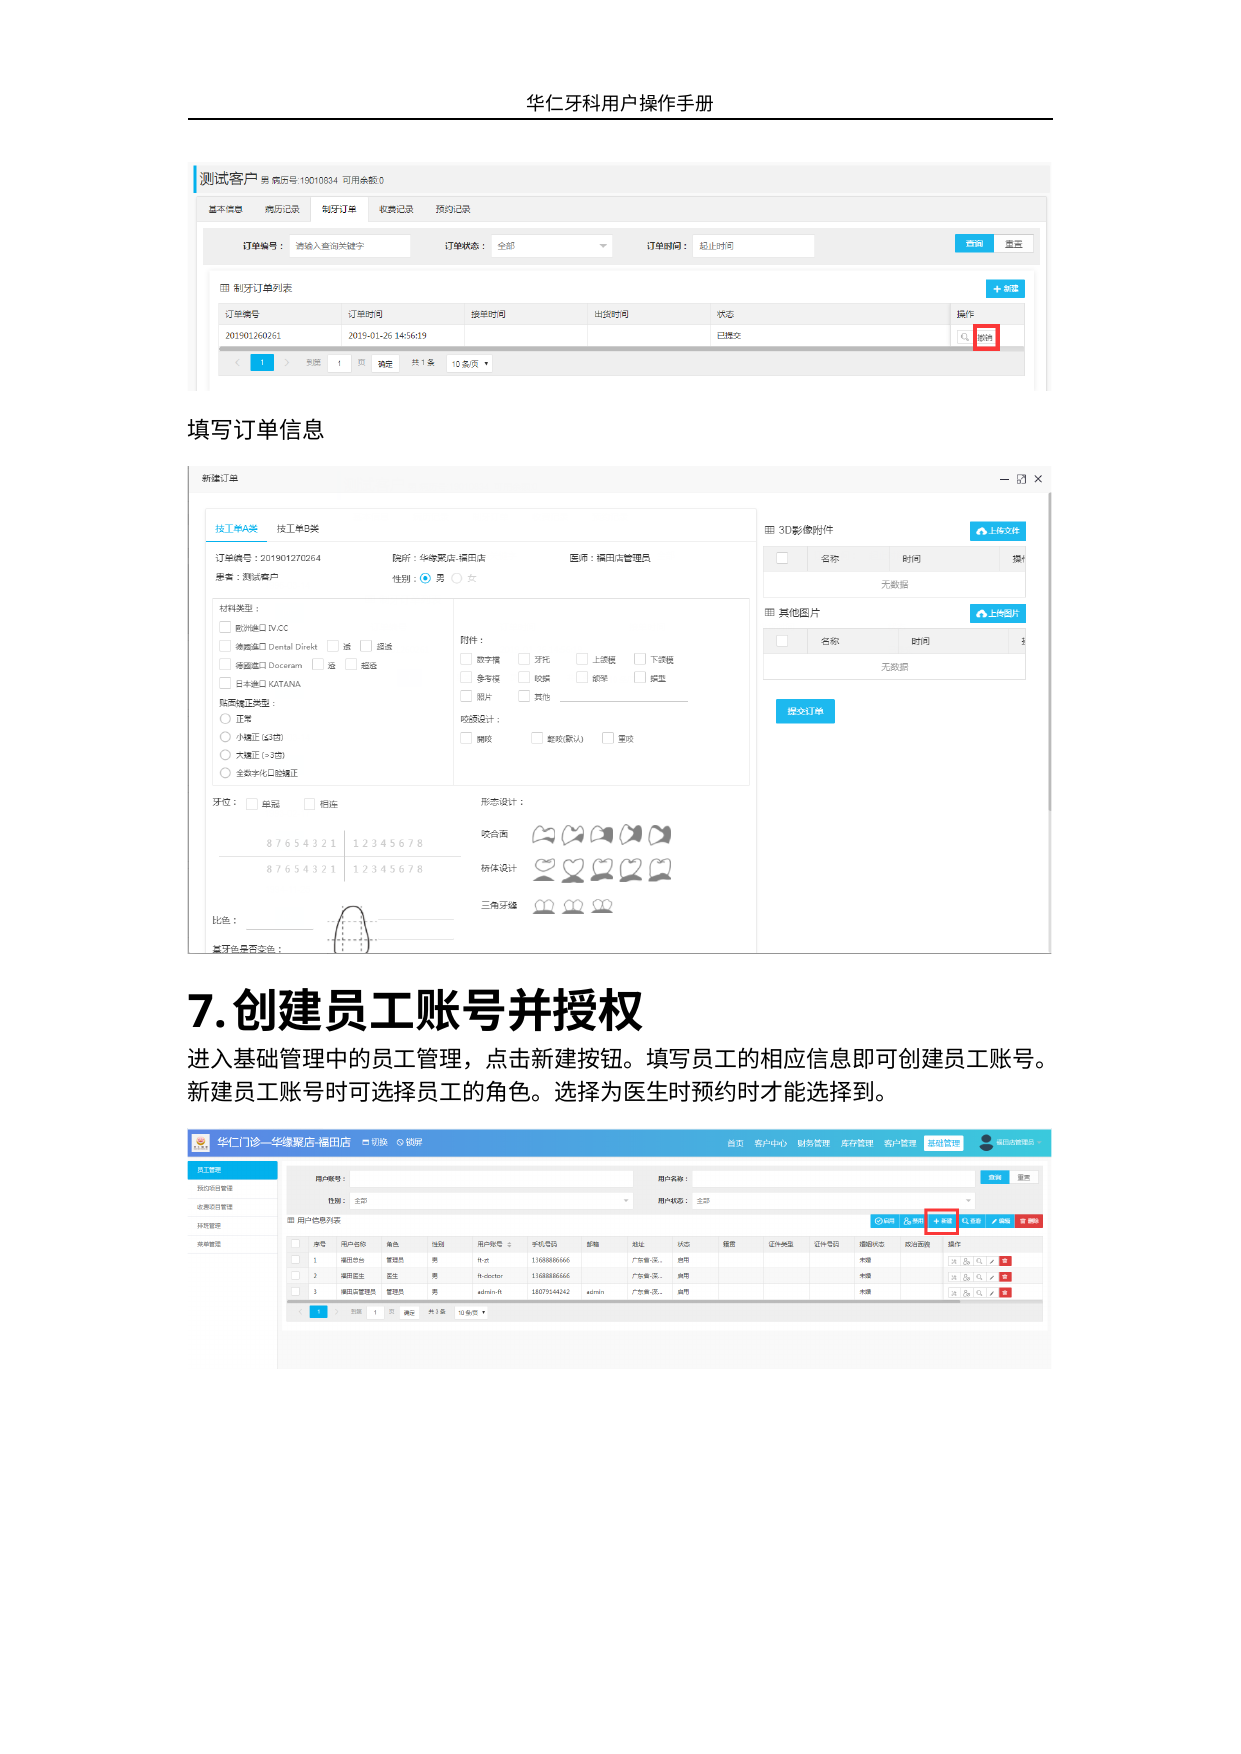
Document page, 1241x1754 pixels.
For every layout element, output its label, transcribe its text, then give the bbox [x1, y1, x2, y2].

text 填写订单信息 [187, 412, 1053, 445]
picture [187, 466, 1052, 954]
subtitle 创建员工账号并授权 [187, 974, 1053, 1041]
text 进入基础管理中的员工管理，点击新建按钮。填写员工的相应信息即可创建员工账号。新建员工账号时可选择员工的角色。选择为医生时预约时才能选择到。 [187, 1041, 1053, 1107]
picture [210, 1168, 220, 1172]
picture [187, 162, 1052, 391]
picture [187, 1128, 1052, 1369]
